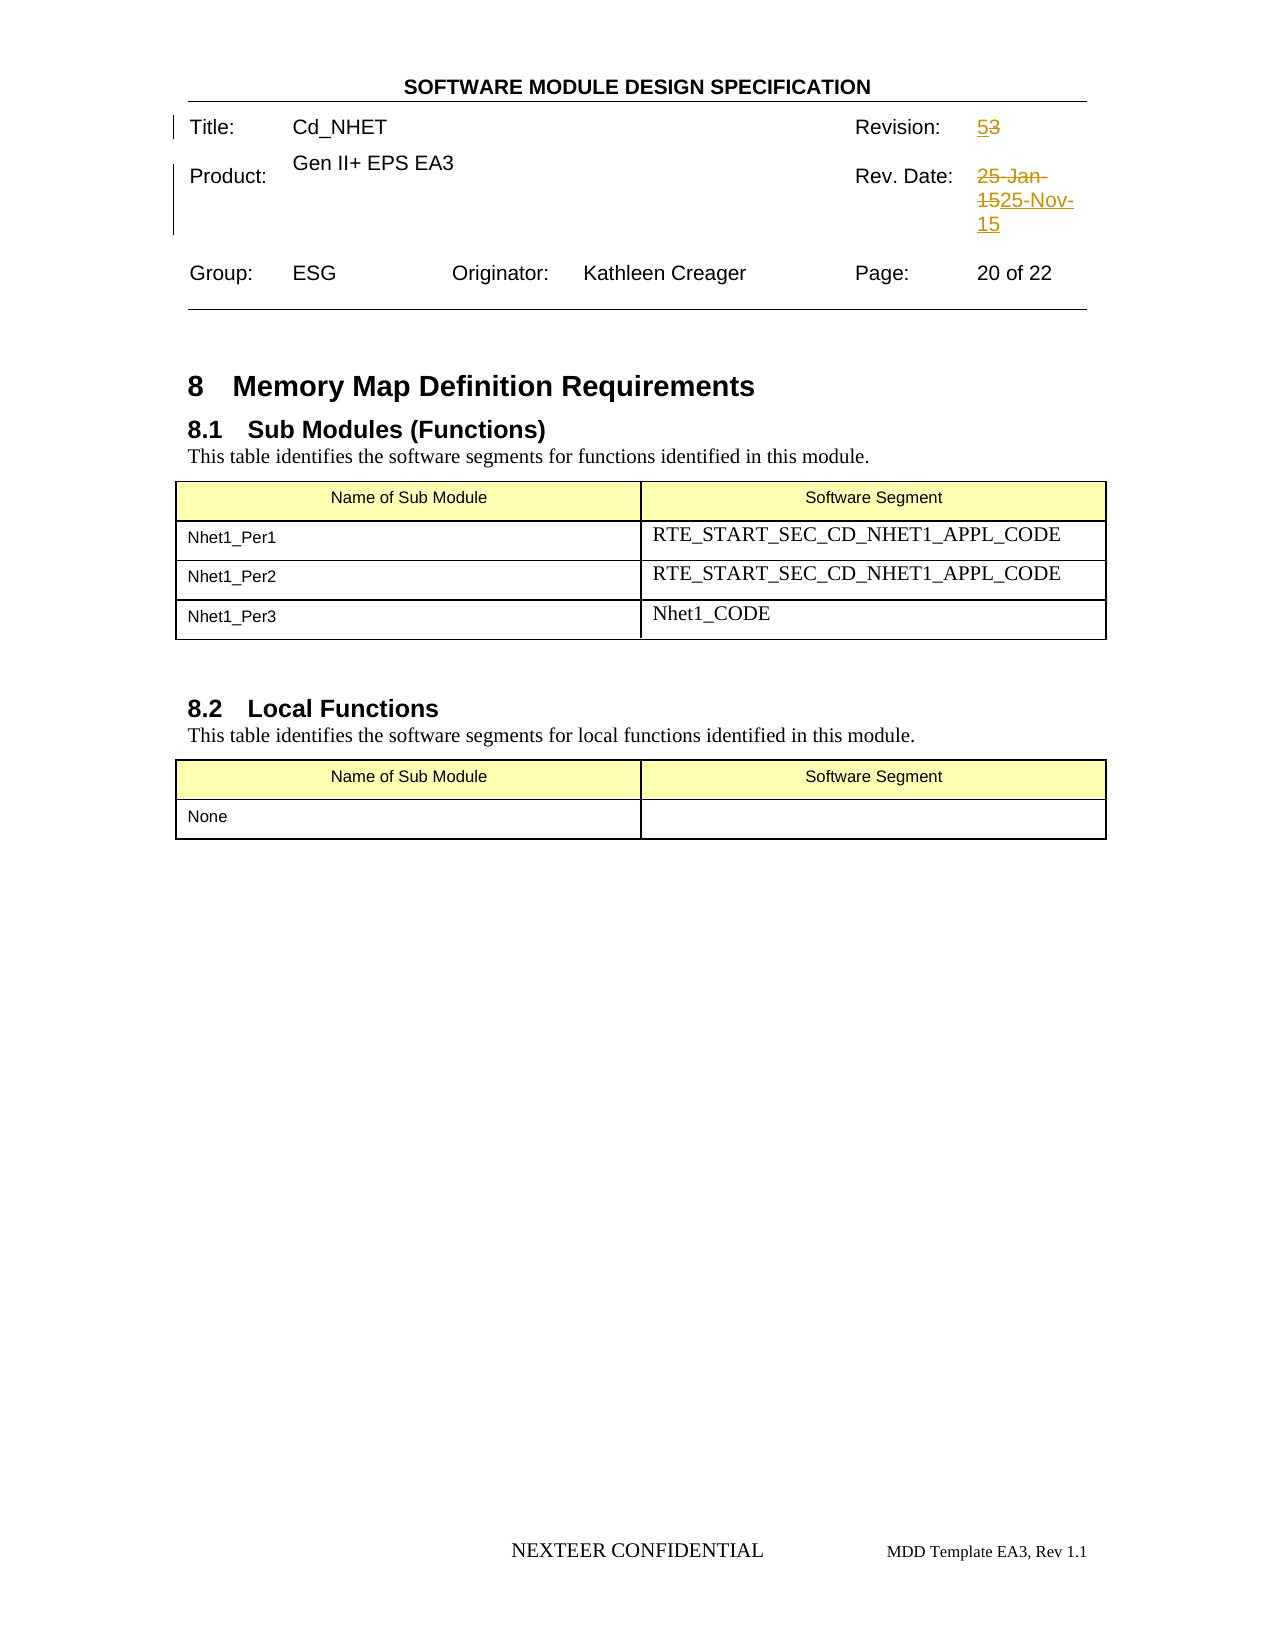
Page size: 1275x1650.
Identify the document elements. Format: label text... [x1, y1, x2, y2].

table_cell Nhet1_Per2 [177, 561, 640, 599]
table_cell RTE_START_SEC_CD_NHET1_APPL_CODE [642, 561, 1105, 599]
table_cell Nhet1_Per1 [177, 522, 640, 559]
table_header Name of Sub Module [177, 761, 640, 798]
table_cell [642, 800, 1105, 838]
table_cell RTE_START_SEC_CD_NHET1_APPL_CODE [642, 522, 1105, 559]
table_cell Nhet1_Per3 [177, 601, 640, 638]
table_cell None [177, 800, 640, 838]
subtitle Local Functions [187, 694, 1087, 722]
subtitle Memory Map Definition Requirements [187, 369, 1087, 403]
table_header Software Segment [642, 761, 1105, 798]
subtitle Sub Modules (Functions) [187, 415, 1087, 444]
table_header Software Segment [642, 482, 1105, 520]
table_header Name of Sub Module [177, 482, 640, 520]
table_cell Nhet1_CODE [642, 601, 1105, 638]
text This table identifies the software segments for functions identified in this module. [187, 444, 1087, 468]
text This table identifies the software segments for local functions identified in this module. [187, 722, 1087, 747]
